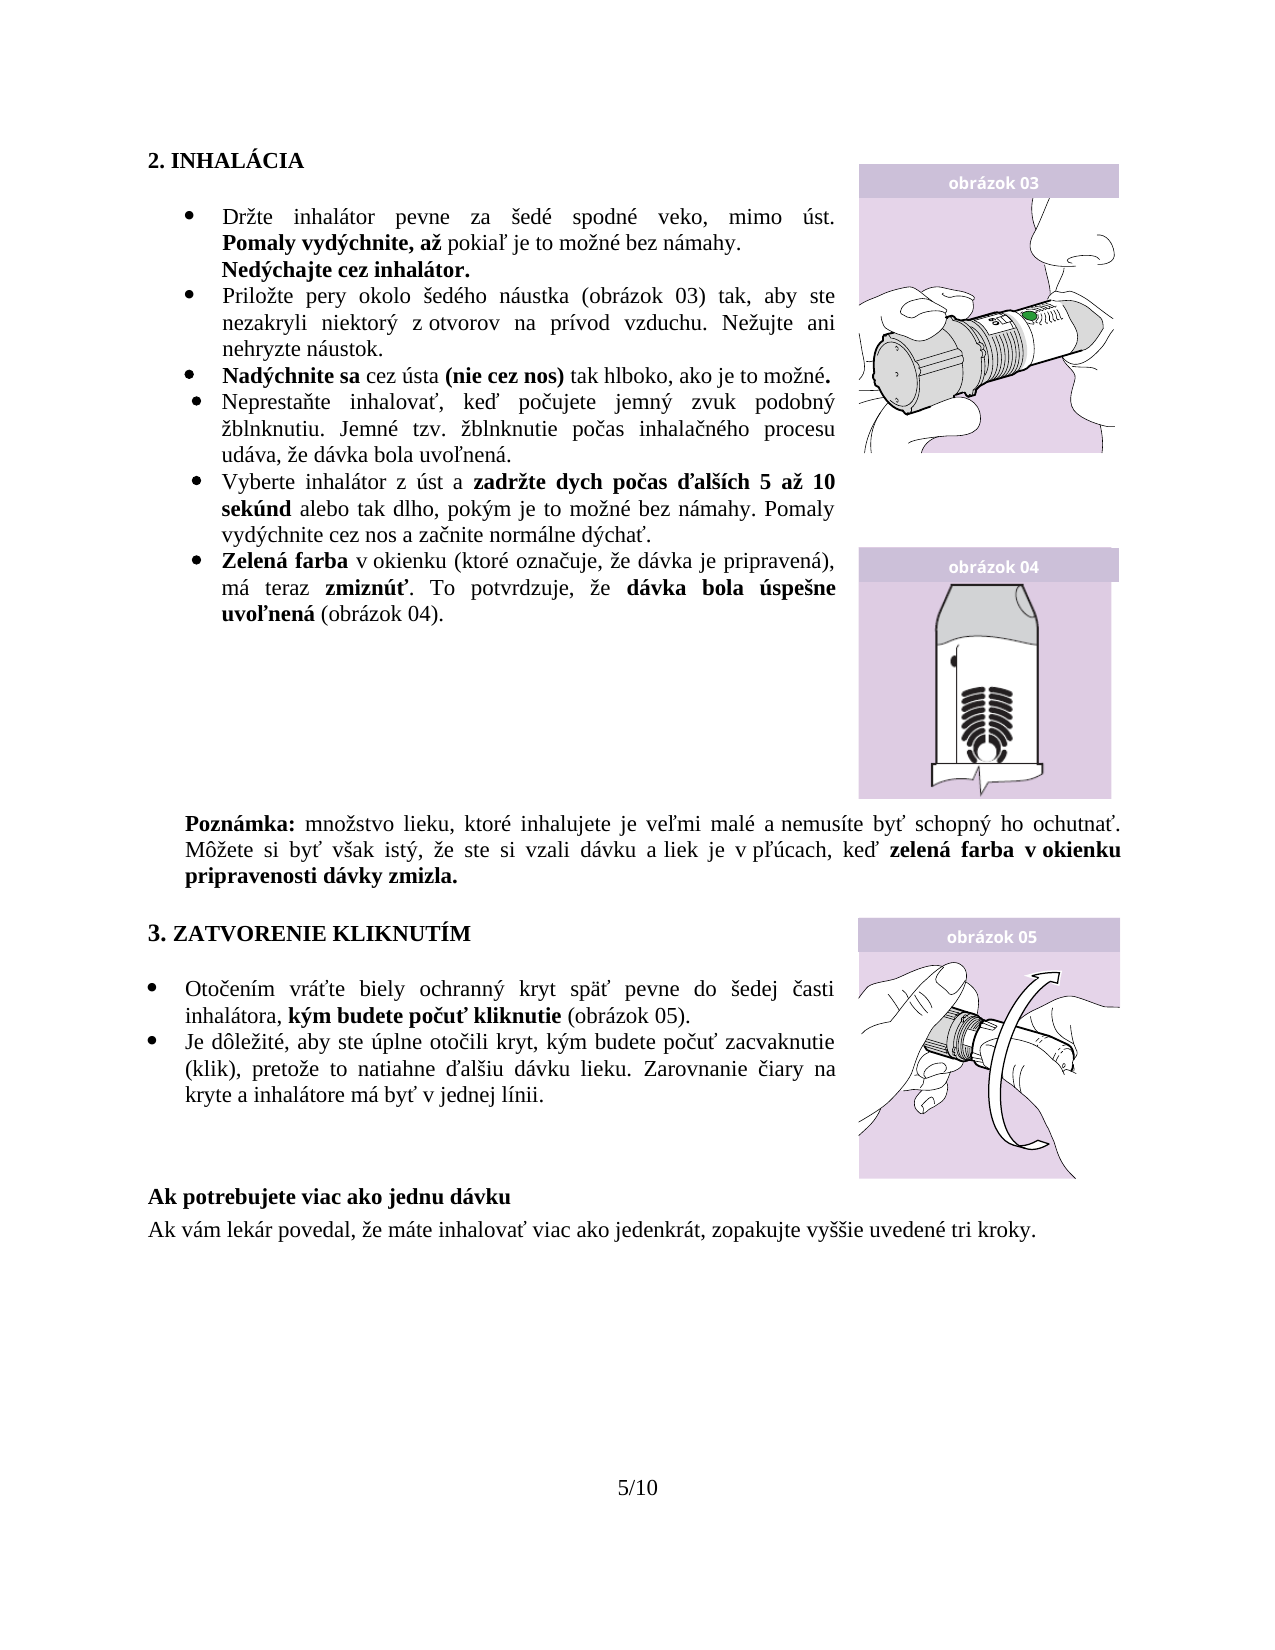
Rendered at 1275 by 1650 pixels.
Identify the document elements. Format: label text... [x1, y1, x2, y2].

text Ak potrebujete viac ako jednu dávku [148, 1183, 1127, 1210]
table_cell [847, 548, 1132, 810]
table_cell Zelená farba v okienku (ktoré označuje, že dávka je pripravená), má teraz zmiznúť. To potvrdzuje, že dávka bola úspešne uvoľnená (obrázok 04). [136, 548, 847, 810]
table_cell 2. INHALÁCIA Držte inhalátor pevne za šedé spodné veko, mimo úst. Pomaly vydýchnite, až pokiaľ je to možné bez námahy. Nedýchajte cez inhalátor. Priložte pery okolo šedého náustka (obrázok 03) tak, aby ste nezakryli niektorý z otvorov na prívod vzduchu. Nežujte ani nehryzte náustok. Nadýchnite sa cez ústa (nie cez nos) tak hlboko, ako je to možné. Neprestaňte inhalovať, keď počujete jemný zvuk podobný žblnknutiu. Jemné tzv. žblnknutie počas inhalačného procesu udáva, že dávka bola uvoľnená. Vyberte inhalátor z úst a zadržte dych počas ďalších 5 až 10 sekúnd alebo tak dlho, pokým je to možné bez námahy. Pomaly vydýchnite cez nos a začnite normálne dýchať. [136, 148, 847, 547]
text Ak vám lekár povedal, že máte inhalovať viac ako jedenkrát, zopakujte vyššie uvedené tri kroky. [148, 1216, 1127, 1242]
table_cell [847, 918, 1132, 1183]
table_cell 3. ZATVORENIE KLIKNUTÍM Otočením vráťte biely ochranný kryt späť pevne do šedej časti inhalátora, kým budete počuť kliknutie (obrázok 05). Je dôležité, aby ste úplne otočili kryt, kým budete počuť zacvaknutie (klik), pretože to natiahne ďalšiu dávku lieku. Zarovnanie čiary na kryte a inhalátore má byť v jednej línii. [136, 918, 847, 1183]
table_cell [847, 148, 1132, 547]
table_cell Poznámka: množstvo lieku, ktoré inhalujete je veľmi malé a nemusíte byť schopný ho ochutnať. Môžete si byť však istý, že ste si vzali dávku a liek je v pľúcach, keď zelená farba v okienku pripravenosti dávky zmizla. [136, 810, 1132, 918]
